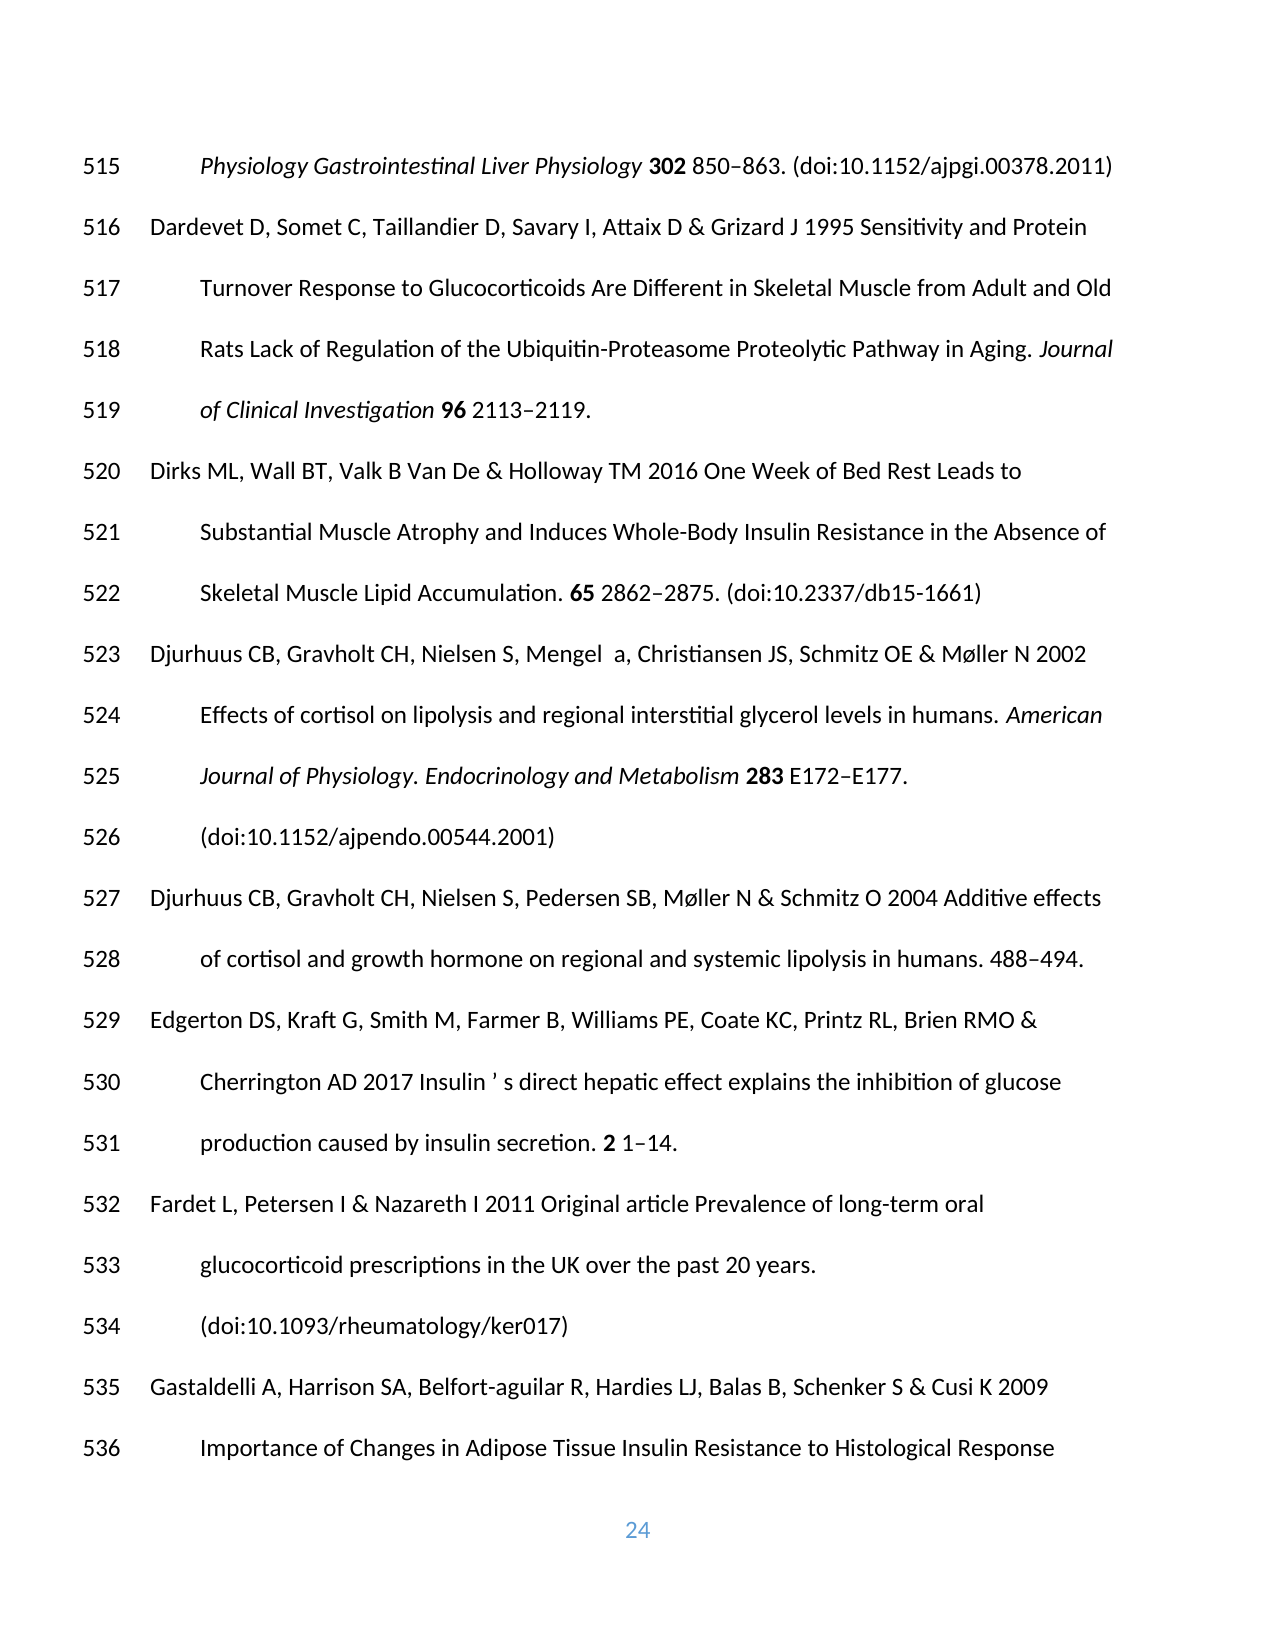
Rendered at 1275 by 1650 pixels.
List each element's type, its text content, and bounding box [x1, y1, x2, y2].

text Fardet L, Petersen I & Nazareth I 2011 Original article Prevalence of long-term oral glucocorticoid prescriptions in the UK over the past 20 years. (doi:10.1093/rheumatology/ker017) [150, 1188, 1125, 1340]
text Djurhuus CB, Gravholt CH, Nielsen S, Mengel a, Christiansen JS, Schmitz OE & Møller N 2002 Effects of cortisol on lipolysis and regional interstitial glycerol levels in humans. American Journal of Physiology. Endocrinology and Metabolism 283 E172–E177. (doi:10.1152/ajpendo.00544.2001) [150, 638, 1125, 852]
text Djurhuus CB, Gravholt CH, Nielsen S, Pedersen SB, Møller N & Schmitz O 2004 Additive effects of cortisol and growth hormone on regional and systemic lipolysis in humans. 488–494. [150, 882, 1125, 974]
